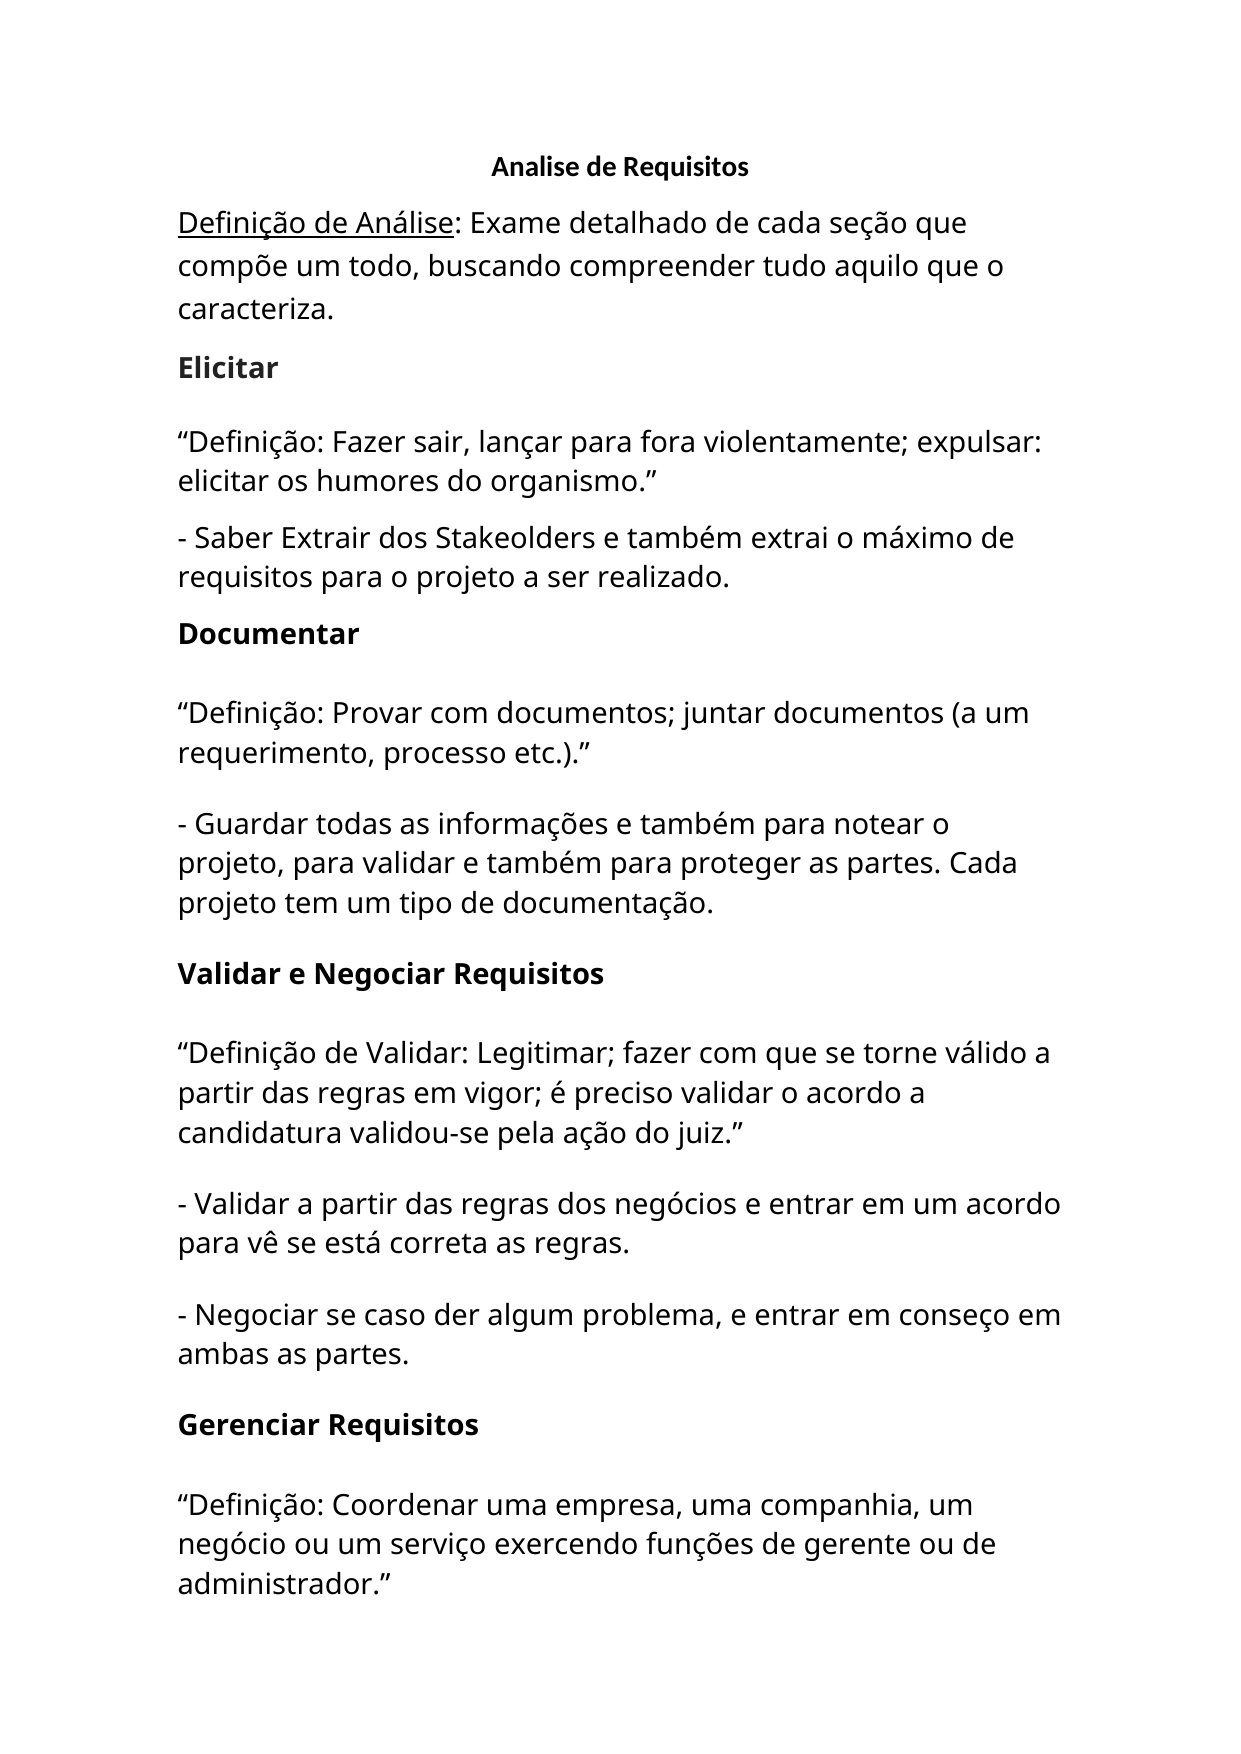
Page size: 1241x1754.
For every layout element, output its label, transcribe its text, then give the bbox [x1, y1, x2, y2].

text “Definição: Provar com documentos; juntar documentos (a um requerimento, processo etc.).” [177, 692, 1063, 772]
text - Saber Extrair dos Stakeolders e também extrai o máximo de requisitos para o projeto a ser realizado. [177, 517, 1063, 596]
text Analise de Requisitos [177, 148, 1063, 183]
text “Definição: Fazer sair, lançar para fora violentamente; expulsar: elicitar os humores do organismo.” [177, 421, 1063, 500]
subtitle Validar e Negociar Requisitos [177, 953, 1063, 993]
text “Definição: Coordenar uma empresa, uma companhia, um negócio ou um serviço exercendo funções de gerente ou de administrador.” [177, 1484, 1063, 1603]
subtitle Documentar [177, 613, 1063, 653]
text - Guardar todas as informações e também para notear o projeto, para validar e também para proteger as partes. Cada projeto tem um tipo de documentação. [177, 803, 1063, 922]
text - Negociar se caso der algum problema, e entrar em conseço em ambas as partes. [177, 1294, 1063, 1373]
text Elicitar [177, 348, 1063, 387]
subtitle Gerenciar Requisitos [177, 1404, 1063, 1444]
text Definição de Análise: Exame detalhado de cada seção que compõe um todo, buscando compreender tudo aquilo que o caracteriza. [177, 203, 1063, 328]
text - Validar a partir das regras dos negócios e entrar em um acordo para vê se está correta as regras. [177, 1183, 1063, 1262]
text “Definição de Validar: Legitimar; fazer com que se torne válido a partir das regras em vigor; é preciso validar o acordo a candidatura validou-se pela ação do juiz.” [177, 1033, 1063, 1152]
